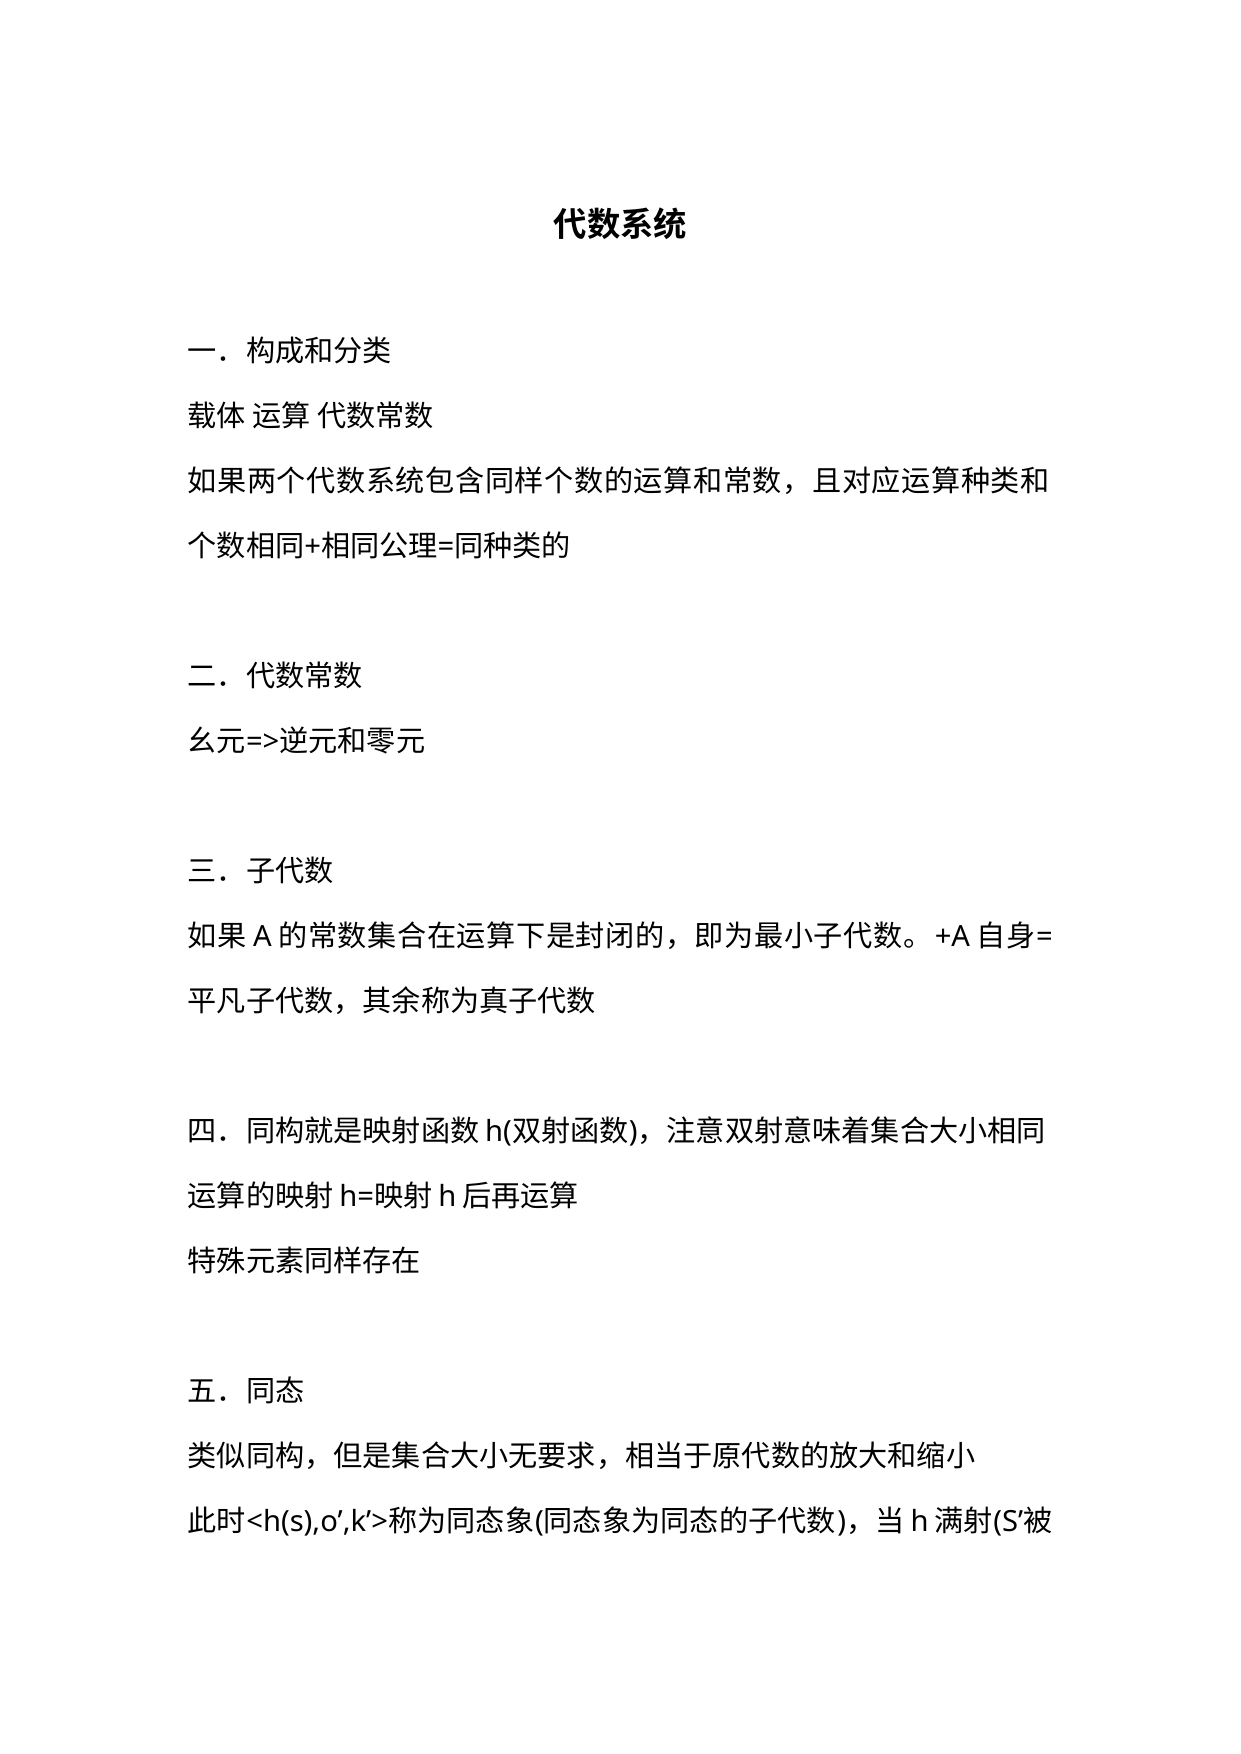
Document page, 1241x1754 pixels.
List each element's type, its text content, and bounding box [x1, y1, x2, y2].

list 代数常数 [187, 641, 1053, 706]
list 载体 运算 代数常数 [187, 381, 1053, 446]
list 运算的映射h=映射h后再运算 [187, 1161, 1053, 1226]
list 同态 [187, 1356, 1053, 1421]
list 构成和分类 [187, 316, 1053, 381]
subtitle 代数系统 [187, 189, 1053, 254]
list 类似同构，但是集合大小无要求，相当于原代数的放大和缩小 [187, 1421, 1053, 1486]
list 四．同构就是映射函数h(双射函数)，注意双射意味着集合大小相同 [187, 1096, 1053, 1161]
list 如果两个代数系统包含同样个数的运算和常数，且对应运算种类和个数相同+相同公理=同种类的 [187, 446, 1053, 576]
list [187, 1486, 1053, 1551]
list 特殊元素同样存在 [187, 1226, 1053, 1291]
list 子代数 [187, 836, 1053, 901]
list 幺元=>逆元和零元 [187, 706, 1053, 771]
list 如果A的常数集合在运算下是封闭的，即为最小子代数。+A自身=平凡子代数，其余称为真子代数 [187, 901, 1053, 1031]
